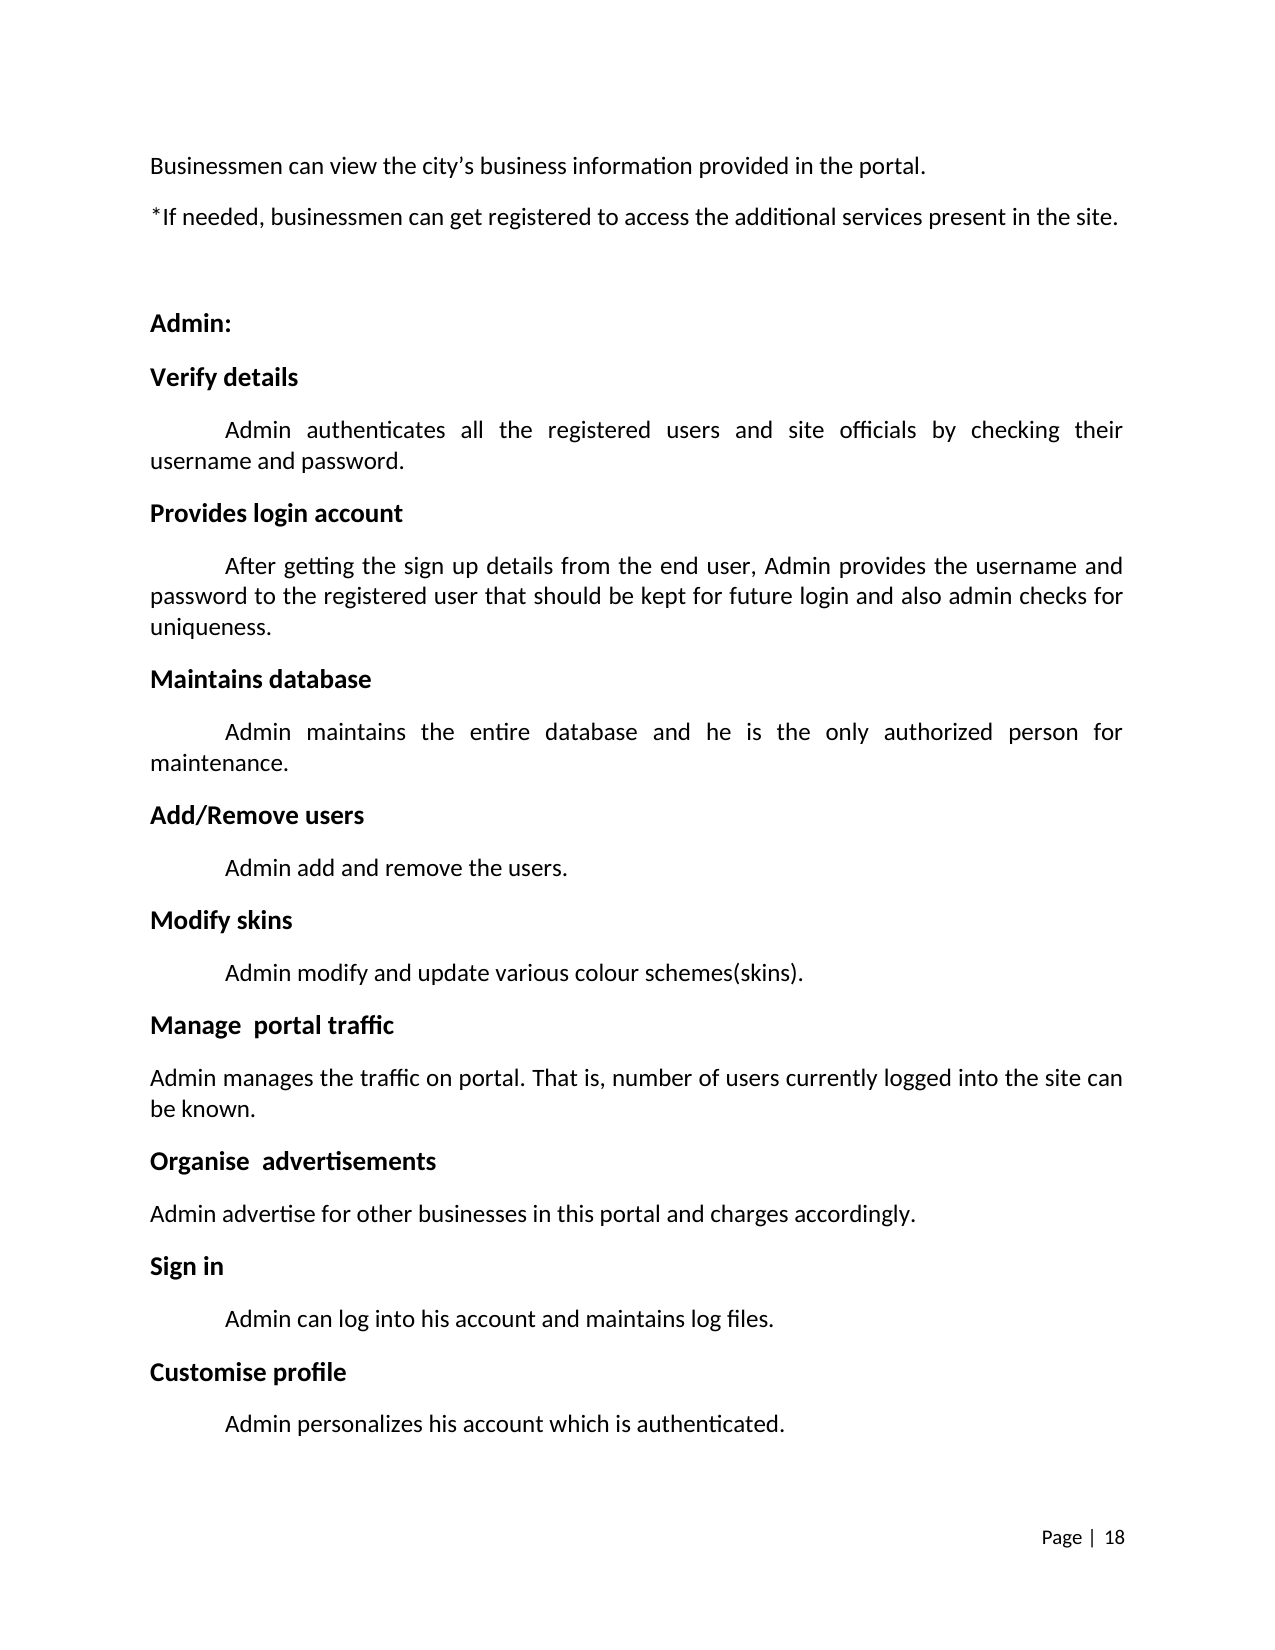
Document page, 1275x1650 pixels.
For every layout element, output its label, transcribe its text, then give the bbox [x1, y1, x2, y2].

text Provides login account [150, 496, 1125, 529]
text Businessmen can view the city’s business information provided in the portal. [150, 150, 1125, 181]
text Manage portal traffic [150, 1008, 1125, 1042]
text Admin can log into his account and maintains log files. [150, 1303, 1125, 1334]
text Admin add and remove the users. [150, 852, 1125, 882]
text Add/Remove users [150, 798, 1125, 831]
text Admin manages the traffic on portal. That is, number of users currently logged into the site can be known. [150, 1062, 1125, 1123]
text Admin maintains the entire database and he is the only authorized person for maintenance. [150, 716, 1125, 777]
text Admin authenticates all the registered users and site officials by checking their username and password. [150, 414, 1125, 475]
text Admin advertise for other businesses in this portal and charges accordingly. [150, 1198, 1125, 1229]
text Organise advertisements [150, 1144, 1125, 1177]
text Customise profile [150, 1355, 1125, 1388]
text Sign in [150, 1249, 1125, 1282]
text After getting the sign up details from the end user, Admin provides the username and password to the registered user that should be kept for future login and also admin checks for uniqueness. [150, 550, 1125, 642]
text *If needed, businessmen can get registered to access the additional services present in the site. [150, 201, 1125, 232]
text Admin: [150, 307, 1125, 339]
text Maintains database [150, 662, 1125, 695]
text Verify details [150, 360, 1125, 393]
text Modify skins [150, 903, 1125, 936]
text Admin personalizes his account which is authenticated. [150, 1408, 1125, 1439]
text Admin modify and update various colour schemes(skins). [150, 957, 1125, 988]
